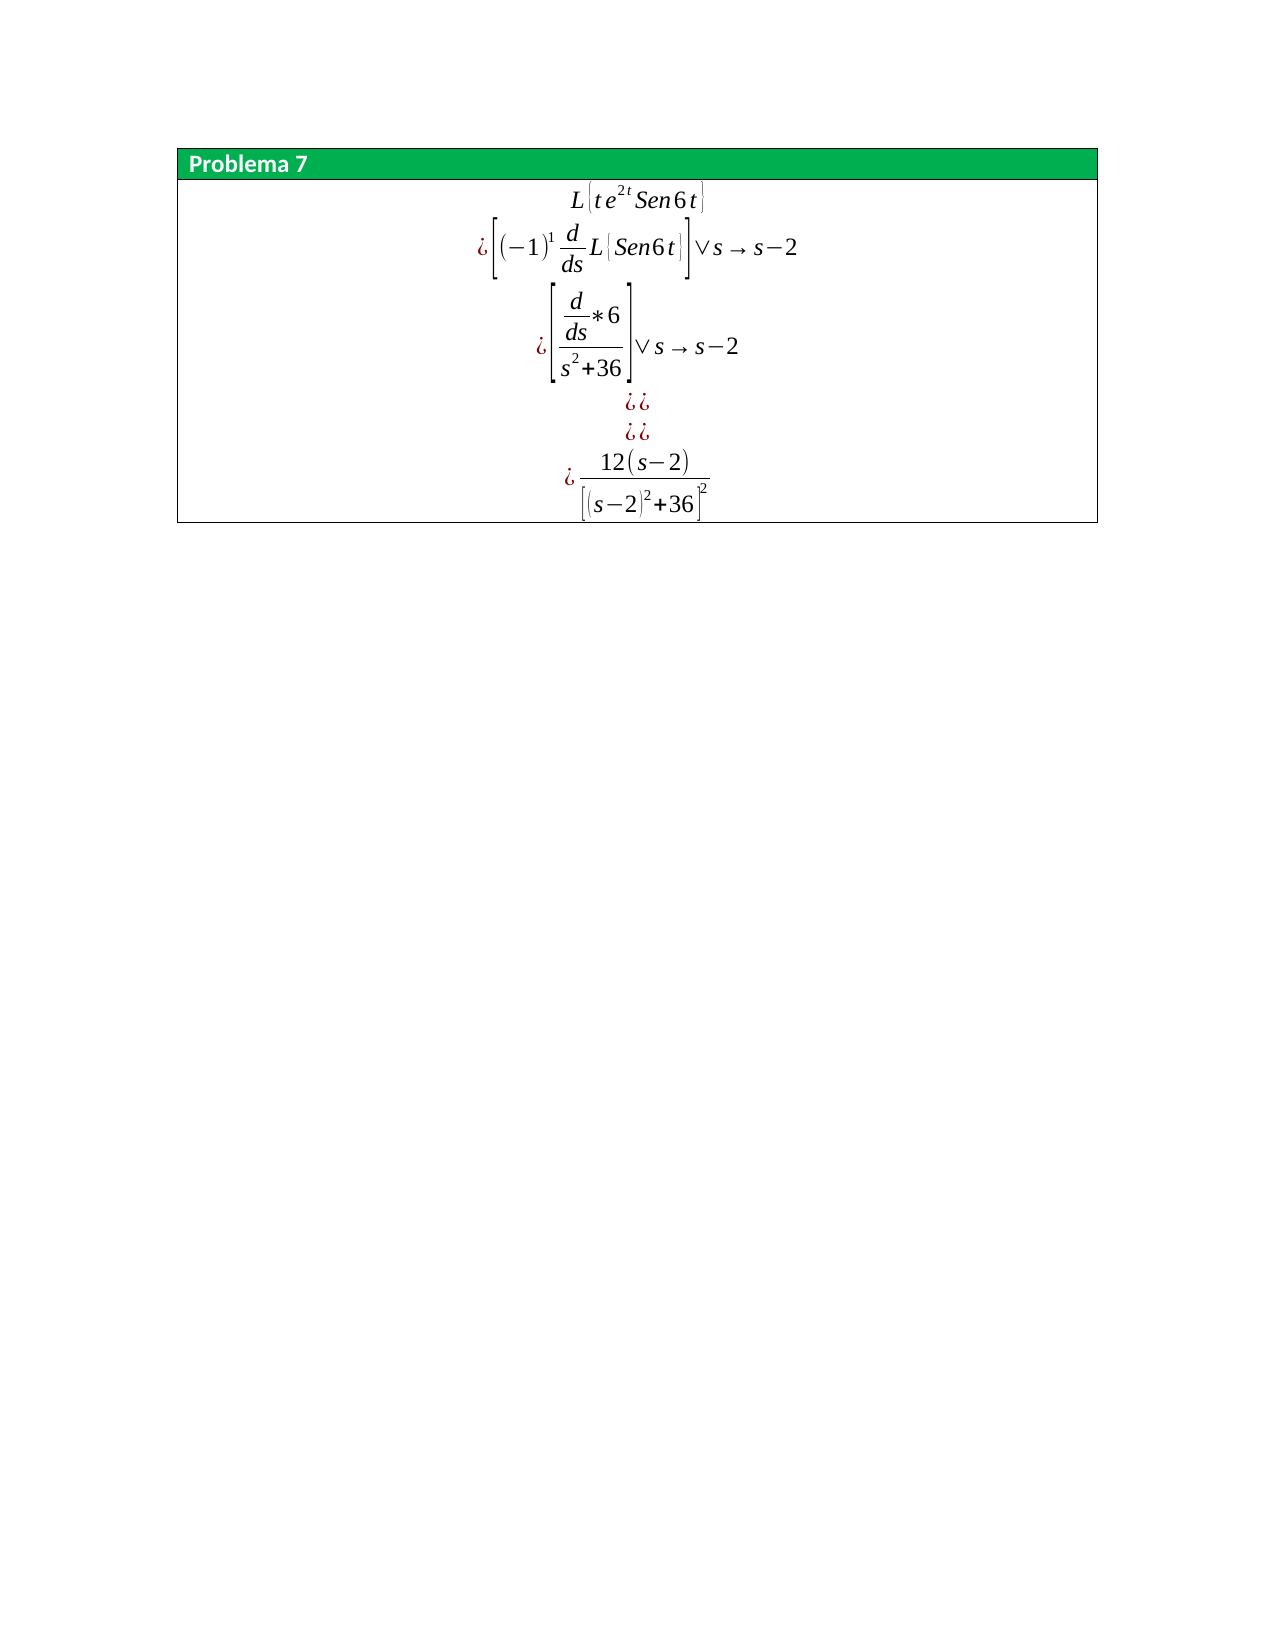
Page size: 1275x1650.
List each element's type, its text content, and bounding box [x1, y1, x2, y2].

table_header Problema 7 [178, 149, 1097, 179]
table_cell [178, 180, 1097, 522]
